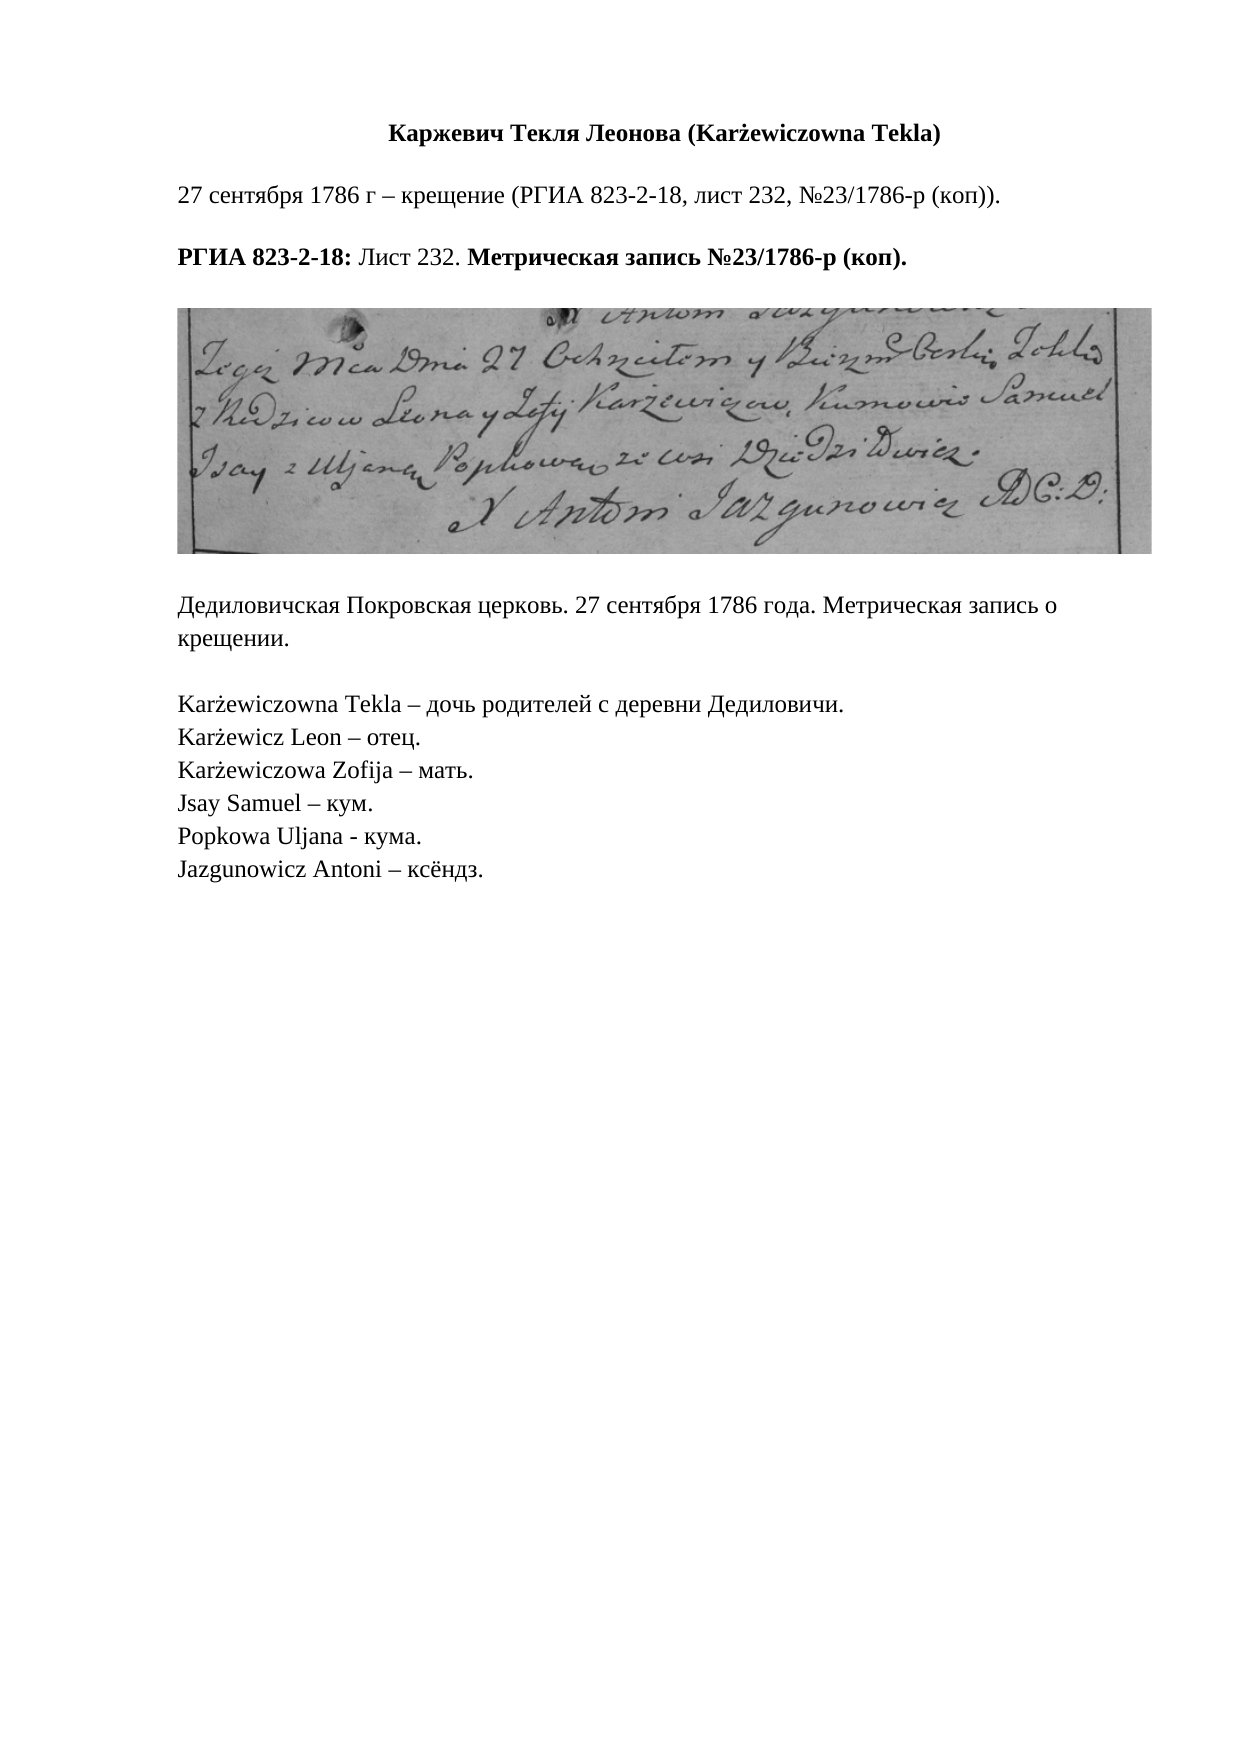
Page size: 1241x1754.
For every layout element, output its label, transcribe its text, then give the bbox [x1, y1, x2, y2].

picture [177, 308, 1152, 554]
text Jazgunowicz Antoni – ксёндз. [177, 854, 1152, 883]
text Дедиловичская Покровская церковь. 27 сентября 1786 года. Метрическая запись о крещении. [177, 590, 1152, 652]
text Каржевич Текля Леонова (Karżewiczowna Tekla) [177, 118, 1152, 147]
text 27 сентября 1786 г – крещение (РГИА 823-2-18, лист 232, №23/1786-р (коп)). [177, 180, 1152, 209]
text Jsay Samuel – кум. [177, 788, 1152, 817]
text Karżewiczowa Zofija – мать. [177, 755, 1152, 784]
text РГИА 823-2-18: Лист 232. Метрическая запись №23/1786-р (коп). [177, 242, 1152, 271]
text Karżewicz Leon – отец. [177, 722, 1152, 751]
text Popkowa Uljana - кума. [177, 821, 1152, 850]
text Karżewiczowna Tekla – дочь родителей с деревни Дедиловичи. [177, 689, 1152, 718]
